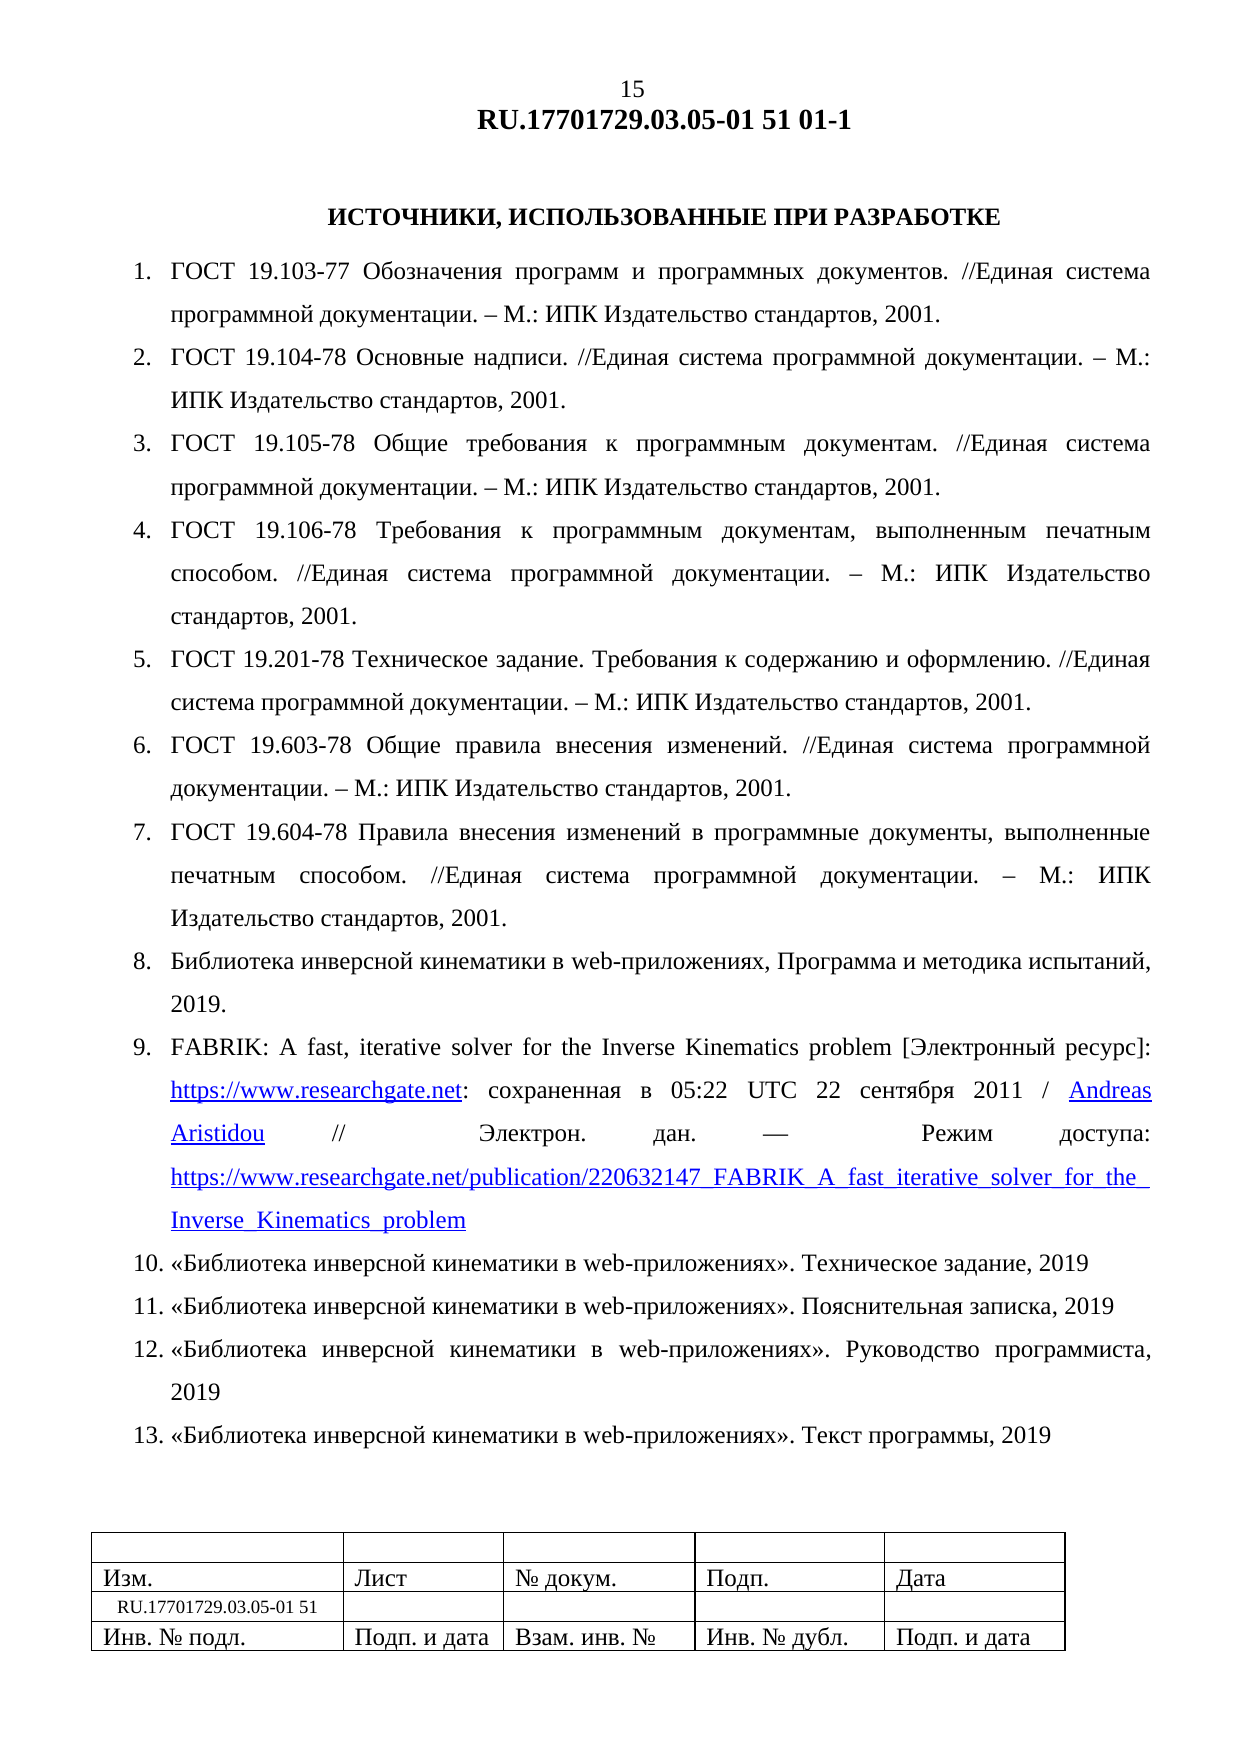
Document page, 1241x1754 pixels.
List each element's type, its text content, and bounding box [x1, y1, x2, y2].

list FABRIK: A fast, iterative solver for the Inverse Kinematics problem [Электронный ресурс]: https://www.researchgate.net: сохраненная в 05:22 UTC 22 сентября 2011 / Andreas Aristidou // Электрон. дан. — Режим доступа: https://www.researchgate.net/publication/220632147_FABRIK_A_fast_iterative_solver_for_the_Inverse_Kinematics_problem [133, 1032, 1152, 1233]
list ГОСТ 19.103-77 Обозначения программ и программных документов. //Единая система программной документации. – М.: ИПК Издательство стандартов, 2001. [133, 256, 1152, 328]
list ГОСТ 19.604-78 Правила внесения изменений в программные документы, выполненные печатным способом. //Единая система программной документации. – М.: ИПК Издательство стандартов, 2001. [133, 817, 1152, 932]
list «Библиотека инверсной кинематики в web-приложениях». Руководство программиста, 2019 [133, 1334, 1152, 1406]
list «Библиотека инверсной кинематики в web-приложениях». Пояснительная записка, 2019 [133, 1291, 1152, 1320]
list ГОСТ 19.105-78 Общие требования к программным документам. //Единая система программной документации. – М.: ИПК Издательство стандартов, 2001. [133, 428, 1152, 500]
list ГОСТ 19.106-78 Требования к программным документам, выполненным печатным способом. //Единая система программной документации. – М.: ИПК Издательство стандартов, 2001. [133, 515, 1152, 630]
list «Библиотека инверсной кинематики в web-приложениях». Техническое задание, 2019 [133, 1248, 1152, 1277]
subtitle ИСТОЧНИКИ, ИСПОЛЬЗОВАННЫЕ ПРИ РАЗРАБОТКЕ [103, 202, 1152, 231]
list ГОСТ 19.104-78 Основные надписи. //Единая система программной документации. – М.: ИПК Издательство стандартов, 2001. [133, 342, 1152, 414]
list ГОСТ 19.603-78 Общие правила внесения изменений. //Единая система программной документации. – М.: ИПК Издательство стандартов, 2001. [133, 730, 1152, 802]
list «Библиотека инверсной кинематики в web-приложениях». Текст программы, 2019 [133, 1420, 1152, 1449]
list Библиотека инверсной кинематики в web-приложениях, Программа и методика испытаний, 2019. [133, 946, 1152, 1018]
list ГОСТ 19.201-78 Техническое задание. Требования к содержанию и оформлению. //Единая система программной документации. – М.: ИПК Издательство стандартов, 2001. [133, 644, 1152, 716]
